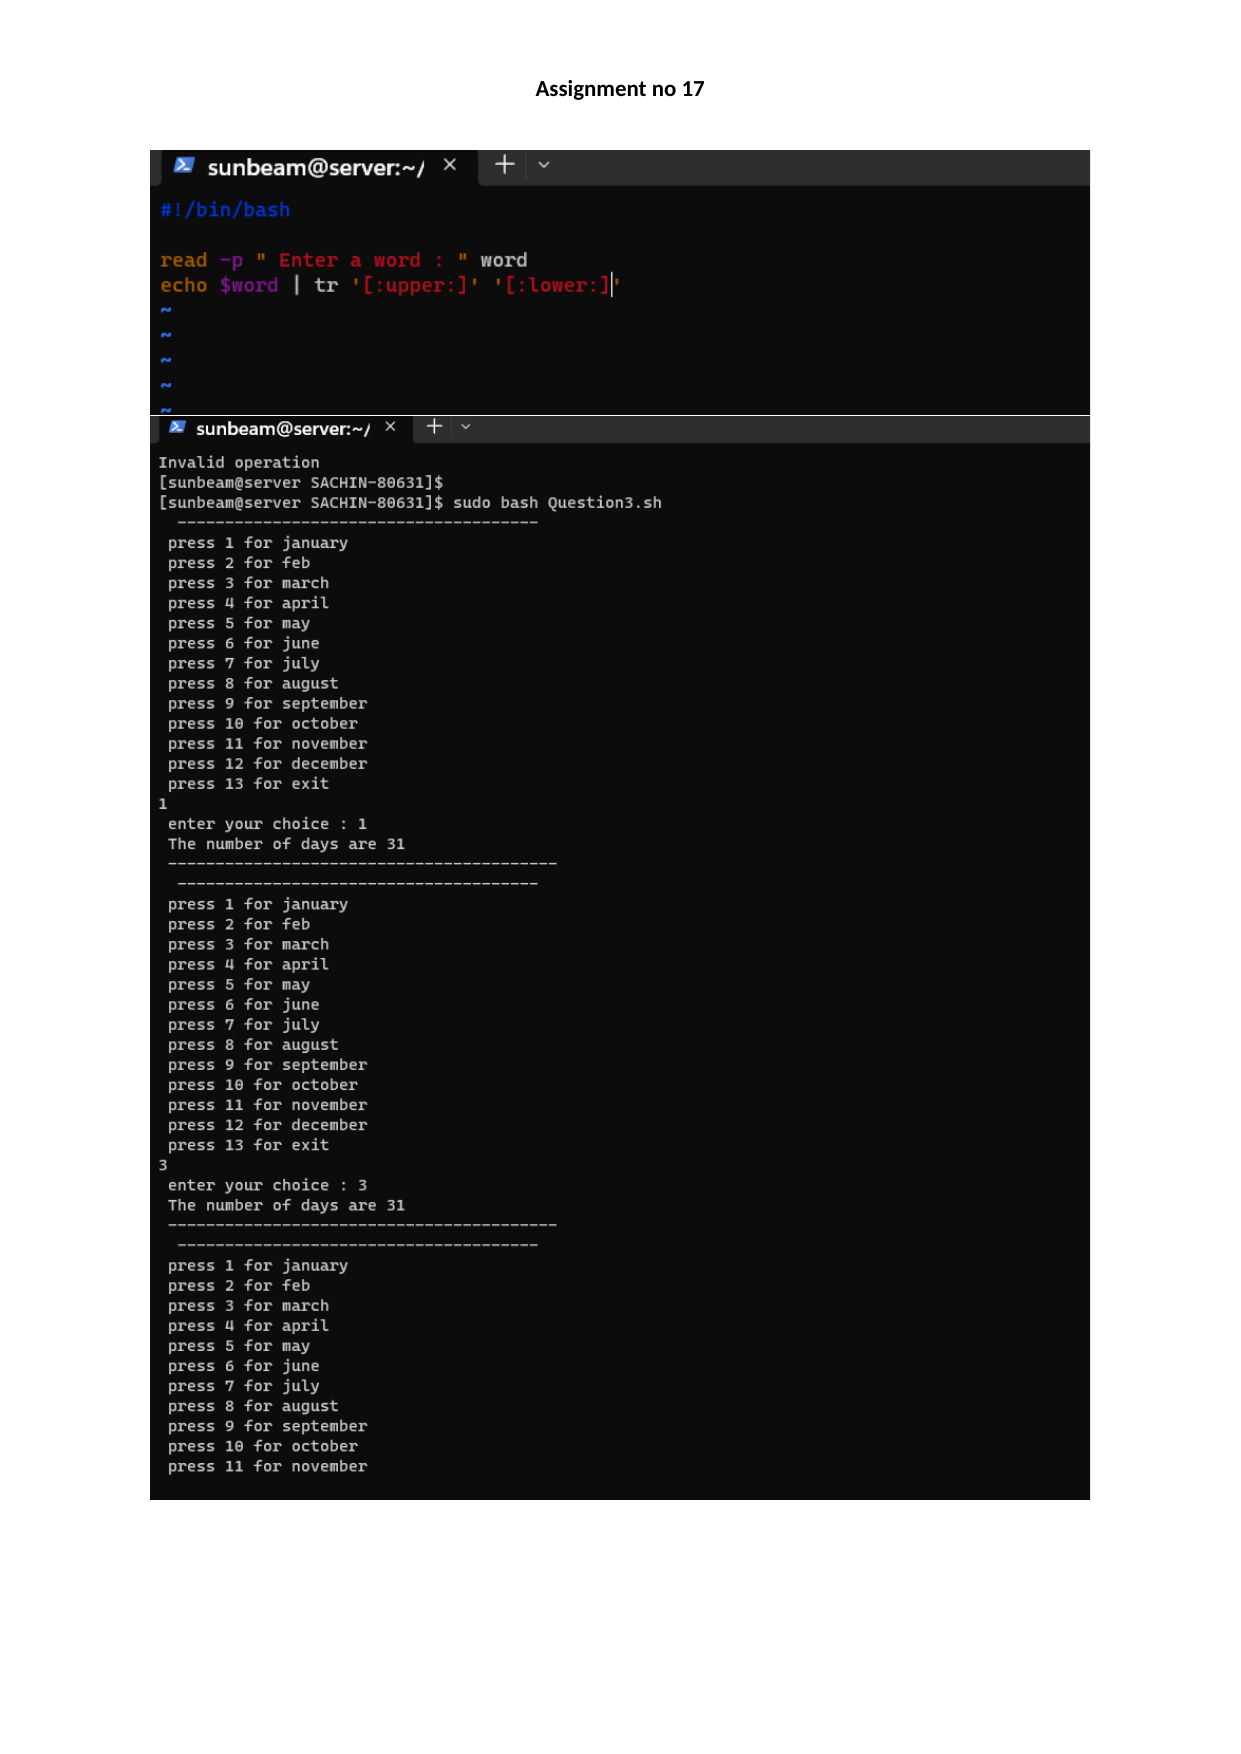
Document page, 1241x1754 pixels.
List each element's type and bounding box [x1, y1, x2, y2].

picture [150, 416, 1091, 1500]
picture [150, 150, 1091, 415]
